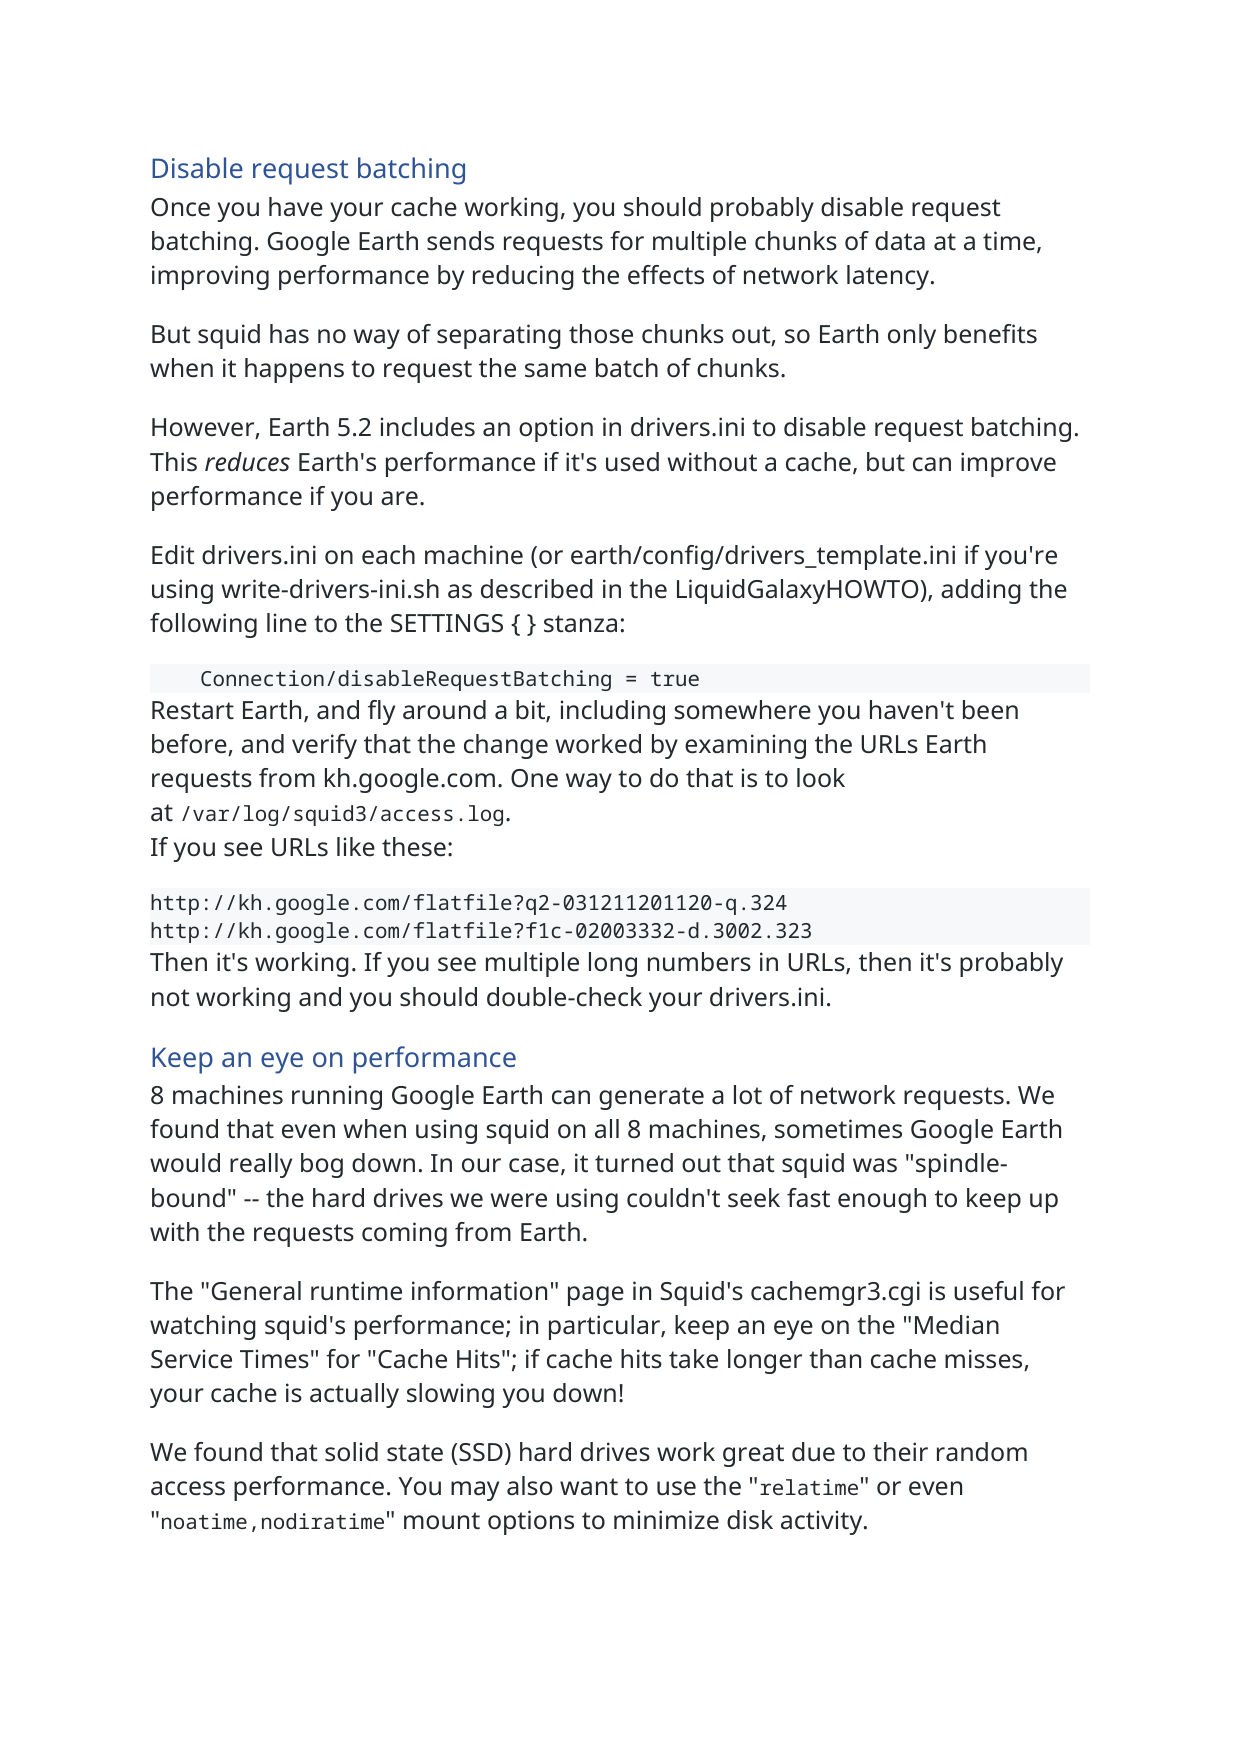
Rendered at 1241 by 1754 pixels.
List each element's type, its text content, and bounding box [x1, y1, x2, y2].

subtitle Keep an eye on performance [150, 1038, 1090, 1075]
text If you see URLs like these: [150, 829, 1090, 863]
text Restart Earth, and fly around a bit, including somewhere you haven't been before, and verify that the change worked by examining the URLs Earth requests from kh.google.com. One way to do that is to look at /var/log/squid3/access.log. [150, 693, 1090, 829]
text However, Earth 5.2 includes an option in drivers.ini to disable request batching. This reduces Earth's performance if it's used without a cache, but can improve performance if you are. [150, 410, 1090, 512]
text http://kh.google.com/flatfile?q2-031211201120-q.324 [150, 888, 1090, 917]
text http://kh.google.com/flatfile?f1c-02003332-d.3002.323 [150, 917, 1090, 945]
text Then it's working. If you see multiple long numbers in URLs, then it's probably not working and you should double-check your drivers.ini. [150, 945, 1090, 1013]
text The "General runtime information" page in Squid's cachemgr3.cgi is useful for watching squid's performance; in particular, keep an eye on the "Median Service Times" for "Cache Hits"; if cache hits take longer than cache misses, your cache is actually slowing you down! [150, 1273, 1090, 1409]
subtitle Disable request batching [150, 150, 1090, 187]
text Edit drivers.ini on each machine (or earth/config/drivers_template.ini if you're using write-drivers-ini.sh as described in the LiquidGalaxyHOWTO), adding the following line to the SETTINGS { } stanza: [150, 537, 1090, 639]
text We found that solid state (SSD) hard drives work great due to their random access performance. You may also want to use the "relatime" or even "noatime,nodiratime" mount options to minimize disk activity. [150, 1434, 1090, 1537]
text Connection/disableRequestBatching = true [150, 664, 1090, 693]
text Once you have your cache working, you should probably disable request batching. Google Earth sends requests for multiple chunks of data at a time, improving performance by reducing the effects of network latency. [150, 190, 1090, 292]
text But squid has no way of separating those chunks out, so Earth only benefits when it happens to request the same batch of chunks. [150, 317, 1090, 385]
text 8 machines running Google Earth can generate a lot of network requests. We found that even when using squid on all 8 machines, sometimes Google Earth would really bog down. In our case, it turned out that squid was "spindle-bound" -- the hard drives we were using couldn't seek fast enough to keep up with the requests coming from Earth. [150, 1078, 1090, 1248]
